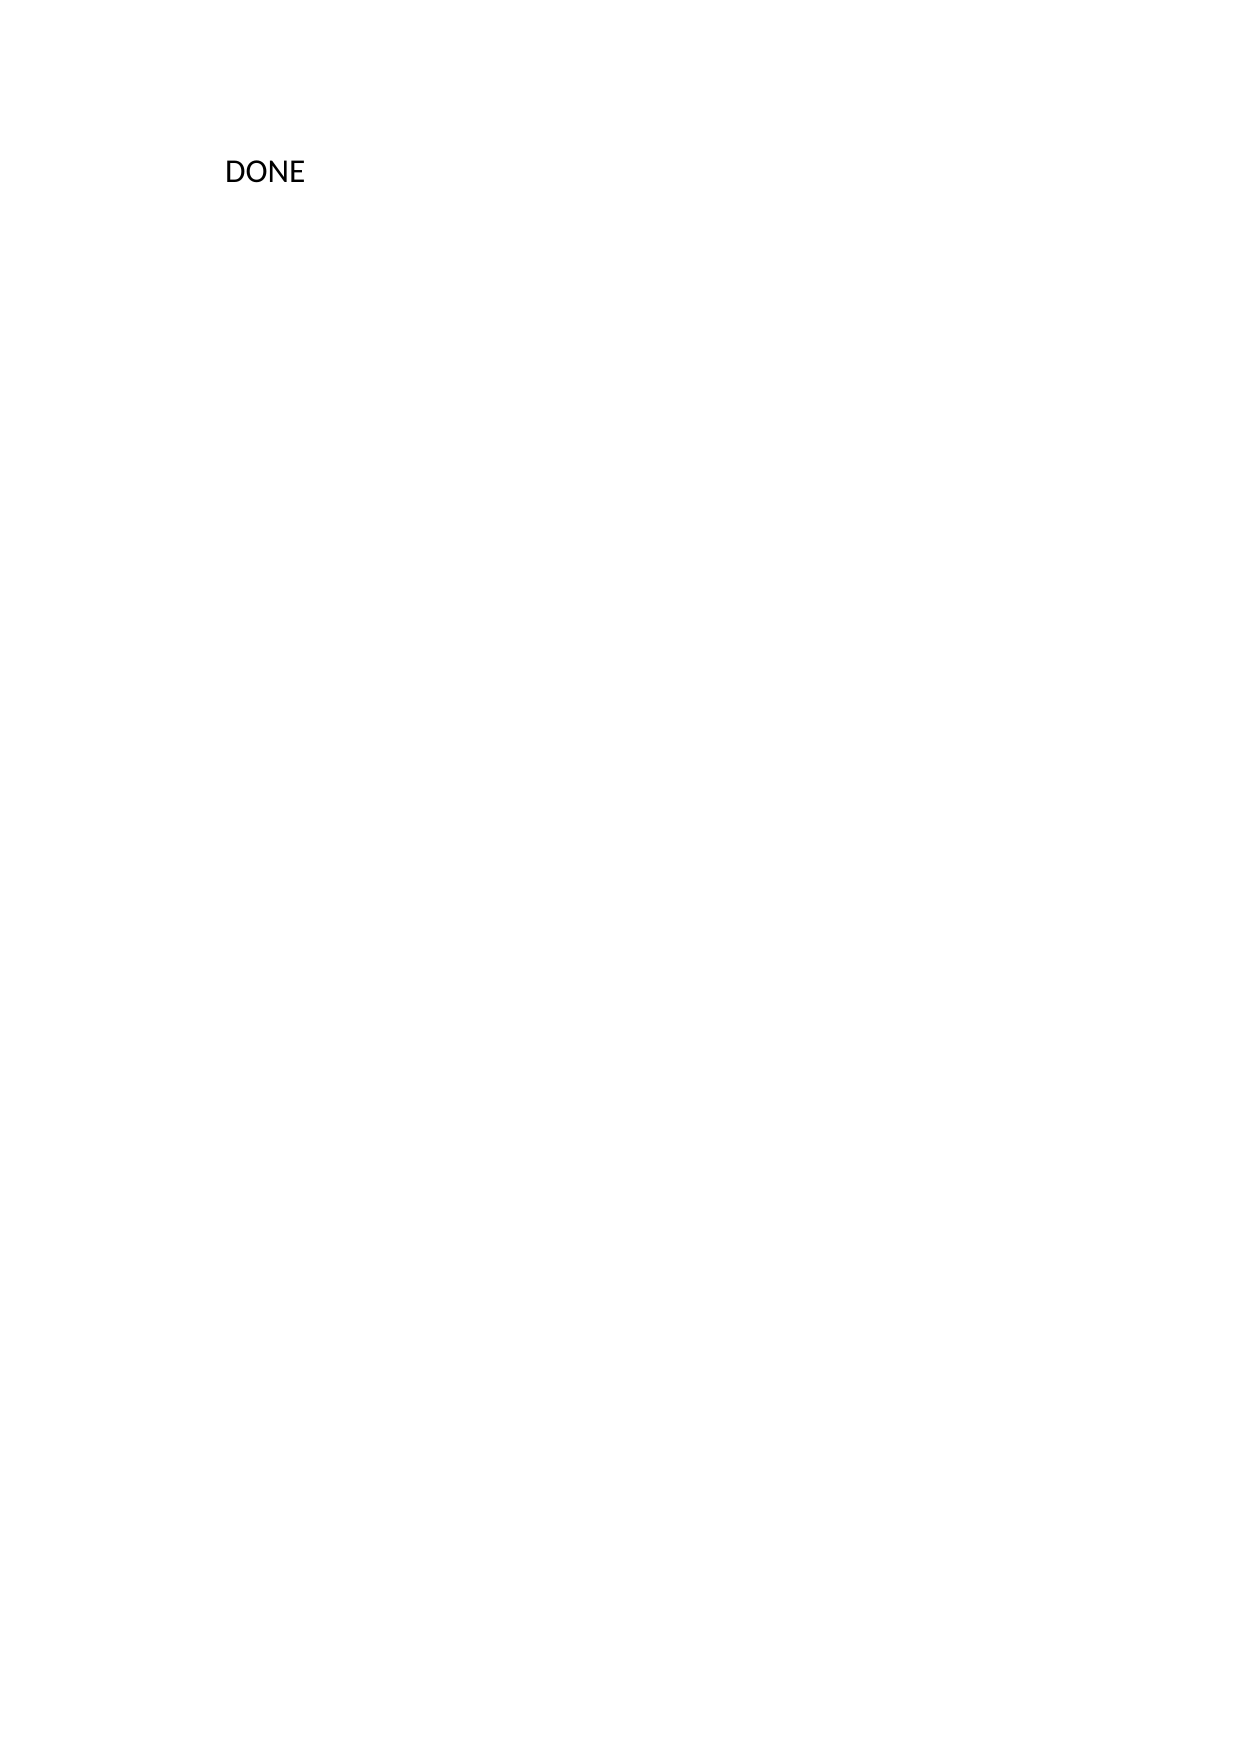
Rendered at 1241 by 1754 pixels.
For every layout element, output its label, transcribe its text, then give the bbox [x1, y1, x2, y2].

list DONE [225, 150, 1090, 191]
